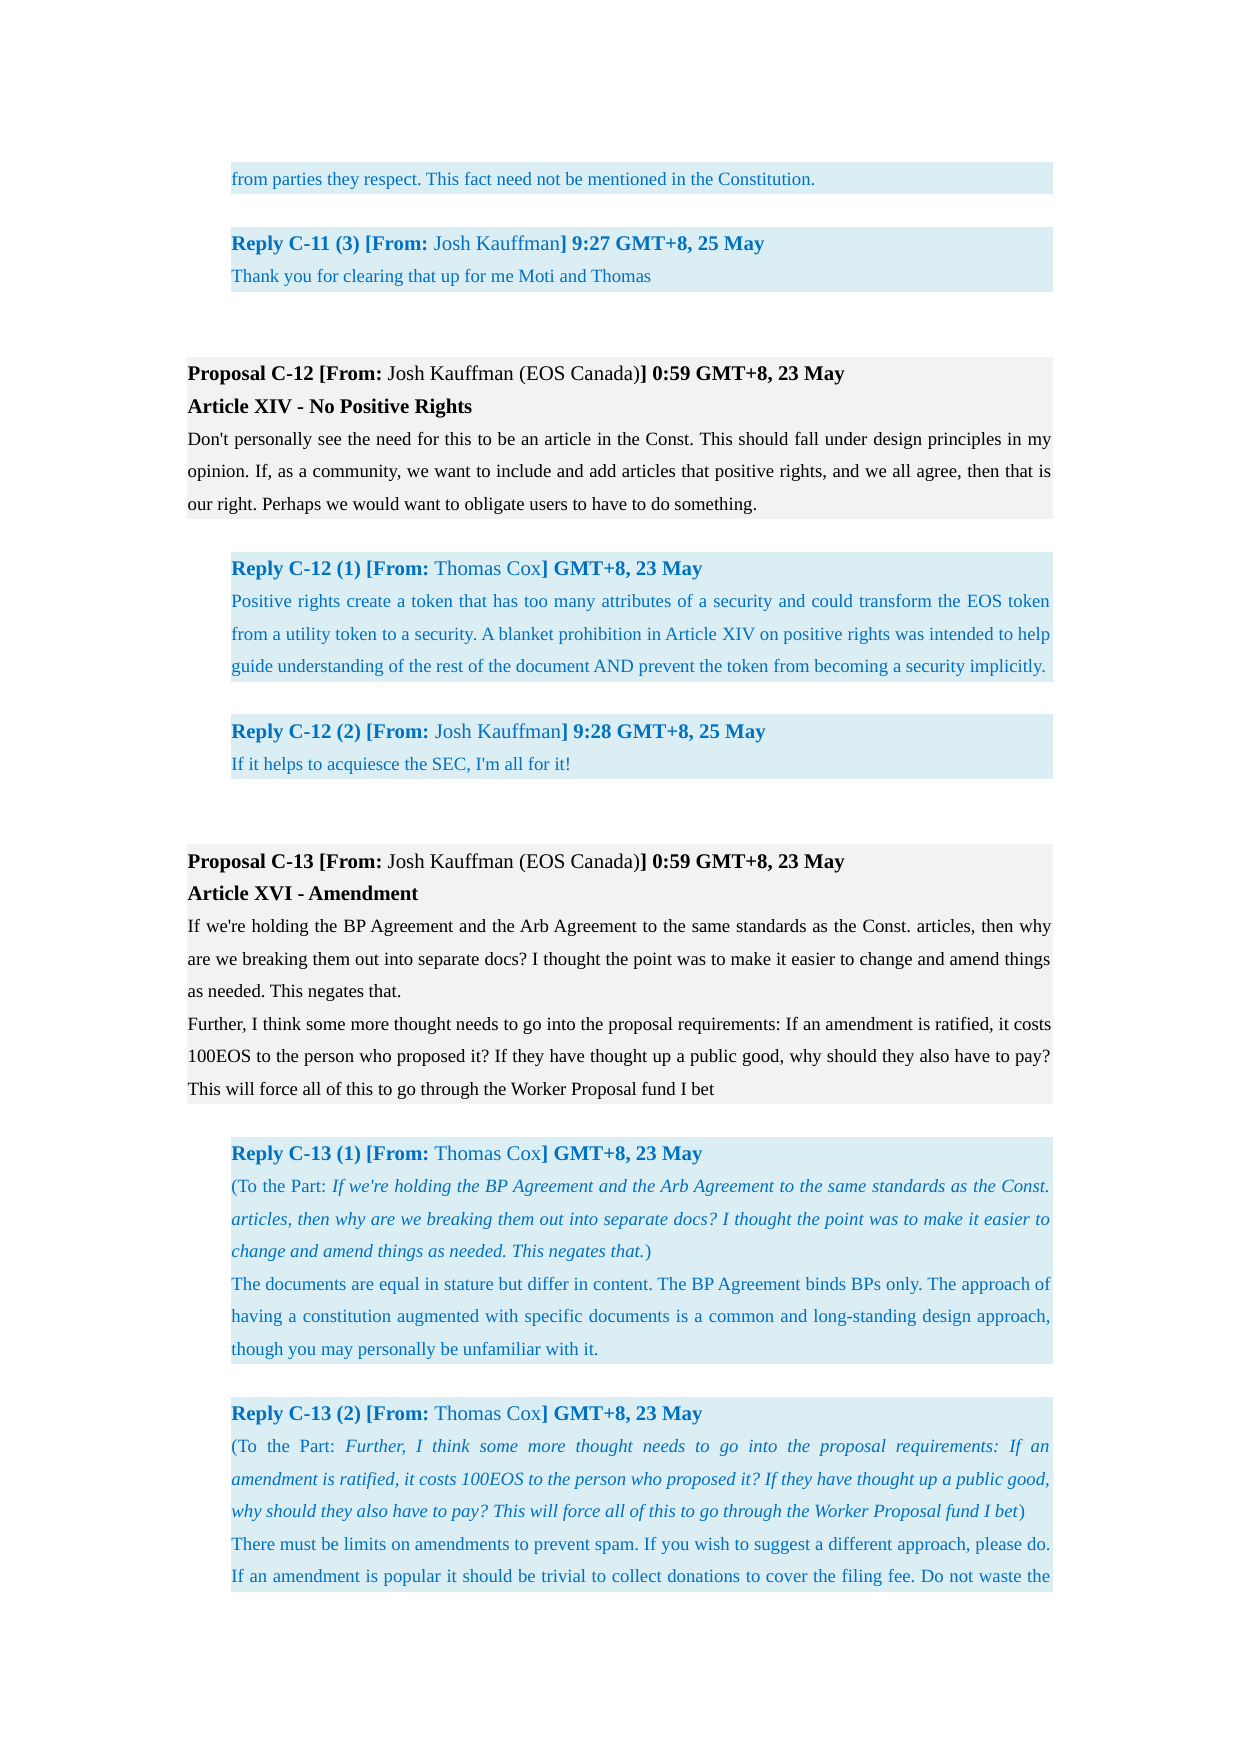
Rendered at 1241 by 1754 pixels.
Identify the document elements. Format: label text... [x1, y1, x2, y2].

text If we're holding the BP Agreement and the Arb Agreement to the same standards as the Const. articles, then why are we breaking them out into separate docs? I thought the point was to make it easier to change and amend things as needed. This negates that. [187, 909, 1053, 1007]
text Reply C-13 (1) [From: Thomas Cox] GMT+8, 23 May [231, 1137, 1053, 1169]
text Positive rights create a token that has too many attributes of a security and could transform the EOS token from a utility token to a security. A blanket prohibition in Article XIV on positive rights was intended to help guide understanding of the rest of the document AND prevent the token from becoming a security implicitly. [231, 584, 1053, 682]
text Reply C-12 (2) [From: Josh Kauffman] 9:28 GMT+8, 25 May [231, 714, 1053, 747]
text Don't personally see the need for this to be an article in the Const. This should fall under design principles in my opinion. If, as a community, we want to include and add articles that positive rights, and we all agree, then that is our right. Perhaps we would want to obligate users to have to do something. [187, 422, 1053, 519]
text Further, I think some more thought needs to go into the proposal requirements: If an amendment is ratified, it costs 100EOS to the person who proposed it? If they have thought up a public good, why should they also have to pay? This will force all of this to go through the Worker Proposal fund I bet [187, 1007, 1053, 1104]
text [231, 1527, 1053, 1592]
text The documents are equal in stature but differ in content. The BP Agreement binds BPs only. The approach of having a constitution augmented with specific documents is a common and long-standing design approach, though you may personally be unfamiliar with it. [231, 1267, 1053, 1364]
text Article XIV - No Positive Rights [187, 389, 1053, 422]
text Thank you for clearing that up for me Moti and Thomas [231, 259, 1053, 292]
text Reply C-12 (1) [From: Thomas Cox] GMT+8, 23 May [231, 552, 1053, 584]
text Proposal C-12 [From: Josh Kauffman (EOS Canada)] 0:59 GMT+8, 23 May [187, 357, 1053, 389]
text (To the Part: If we're holding the BP Agreement and the Arb Agreement to the same standards as the Const. articles, then why are we breaking them out into separate docs? I thought the point was to make it easier to change and amend things as needed. This negates that.) [231, 1169, 1053, 1267]
text If it helps to acquiesce the SEC, I'm all for it! [231, 747, 1053, 779]
text Article XVI - Amendment [187, 877, 1053, 909]
text Reply C-11 (3) [From: Josh Kauffman] 9:27 GMT+8, 25 May [231, 227, 1053, 259]
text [231, 162, 1053, 194]
text (To the Part: Further, I think some more thought needs to go into the proposal requirements: If an amendment is ratified, it costs 100EOS to the person who proposed it? If they have thought up a public good, why should they also have to pay? This will force all of this to go through the Worker Proposal fund I bet) [231, 1429, 1053, 1527]
text Proposal C-13 [From: Josh Kauffman (EOS Canada)] 0:59 GMT+8, 23 May [187, 844, 1053, 877]
text Reply C-13 (2) [From: Thomas Cox] GMT+8, 23 May [231, 1397, 1053, 1429]
